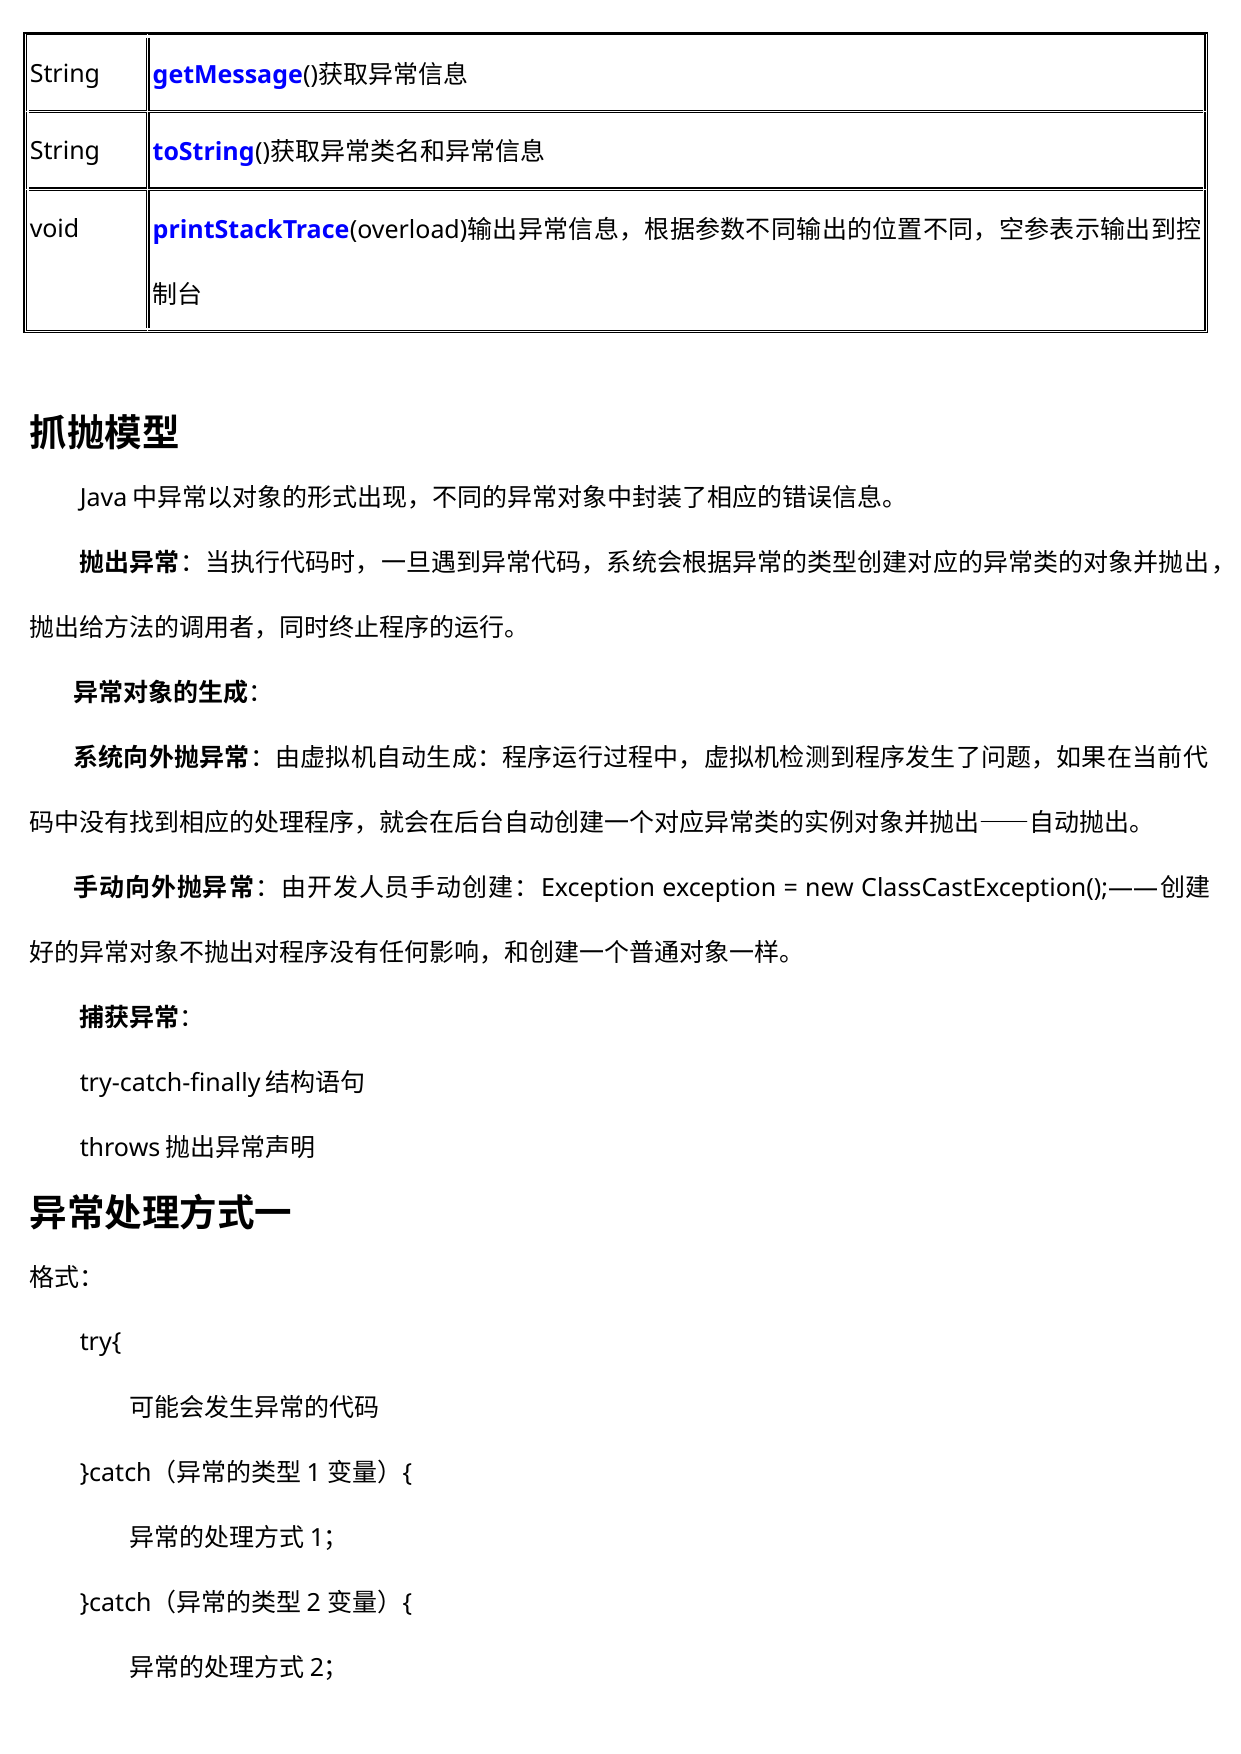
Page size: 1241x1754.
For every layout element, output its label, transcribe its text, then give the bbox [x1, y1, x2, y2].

text Java中异常以对象的形式出现，不同的异常对象中封装了相应的错误信息。 [29, 463, 1211, 528]
table_cell void [27, 187, 148, 330]
text }catch（异常的类型1 变量）{ [29, 1438, 1211, 1503]
text try{ [29, 1308, 1211, 1373]
text 系统向外抛异常：由虚拟机自动生成：程序运行过程中，虚拟机检测到程序发生了问题，如果在当前代码中没有找到相应的处理程序，就会在后台自动创建一个对应异常类的实例对象并抛出——自动抛出。 [29, 723, 1211, 853]
text try-catch-finally结构语句 [29, 1048, 1211, 1113]
text 异常对象的生成： [29, 658, 1211, 723]
table_cell String [27, 110, 146, 187]
subtitle 异常处理方式一 [29, 1178, 1211, 1243]
text 异常的处理方式2； [29, 1633, 1211, 1698]
table_cell printStackTrace(overload)输出异常信息，根据参数不同输出的位置不同，空参表示输出到控制台 [148, 187, 1205, 330]
text 异常的处理方式1； [29, 1503, 1211, 1568]
subtitle 抓抛模型 [29, 398, 1211, 463]
table_cell toString()获取异常类名和异常信息 [150, 110, 1205, 187]
text 捕获异常： [29, 983, 1211, 1048]
text 抛出异常：当执行代码时，一旦遇到异常代码，系统会根据异常的类型创建对应的异常类的对象并抛出，抛出给方法的调用者，同时终止程序的运行。 [29, 528, 1211, 658]
text 格式： [29, 1243, 1211, 1308]
text 手动向外抛异常：由开发人员手动创建：Exception exception = new ClassCastException();——创建好的异常对象不抛出对程序没有任何影响，和创建一个普通对象一样。 [29, 853, 1211, 983]
text }catch（异常的类型2 变量）{ [29, 1568, 1211, 1633]
table_cell String [27, 34, 148, 109]
table_cell getMessage()获取异常信息 [148, 35, 1204, 109]
text throws抛出异常声明 [29, 1113, 1211, 1178]
text 可能会发生异常的代码 [29, 1373, 1211, 1438]
